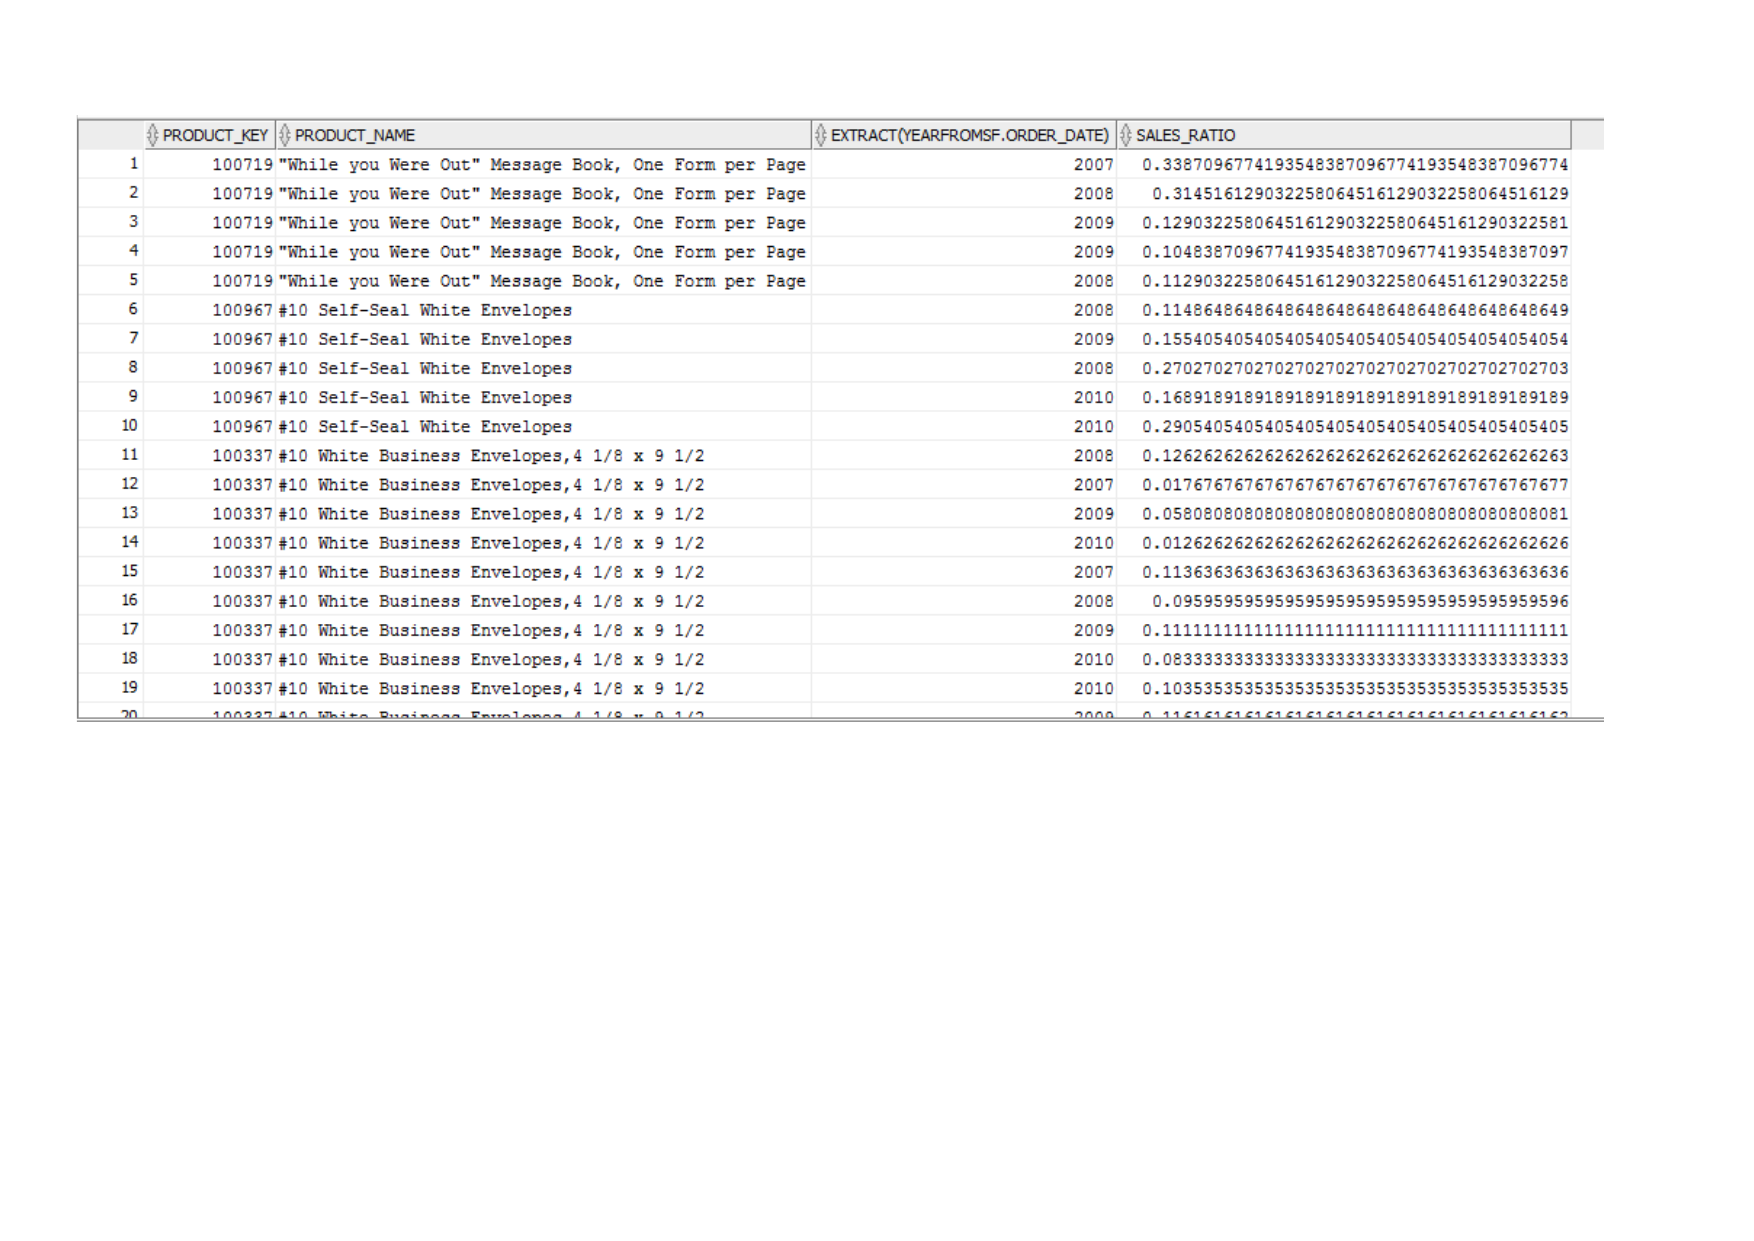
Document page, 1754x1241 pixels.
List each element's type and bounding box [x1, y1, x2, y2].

picture [76, 115, 1604, 722]
